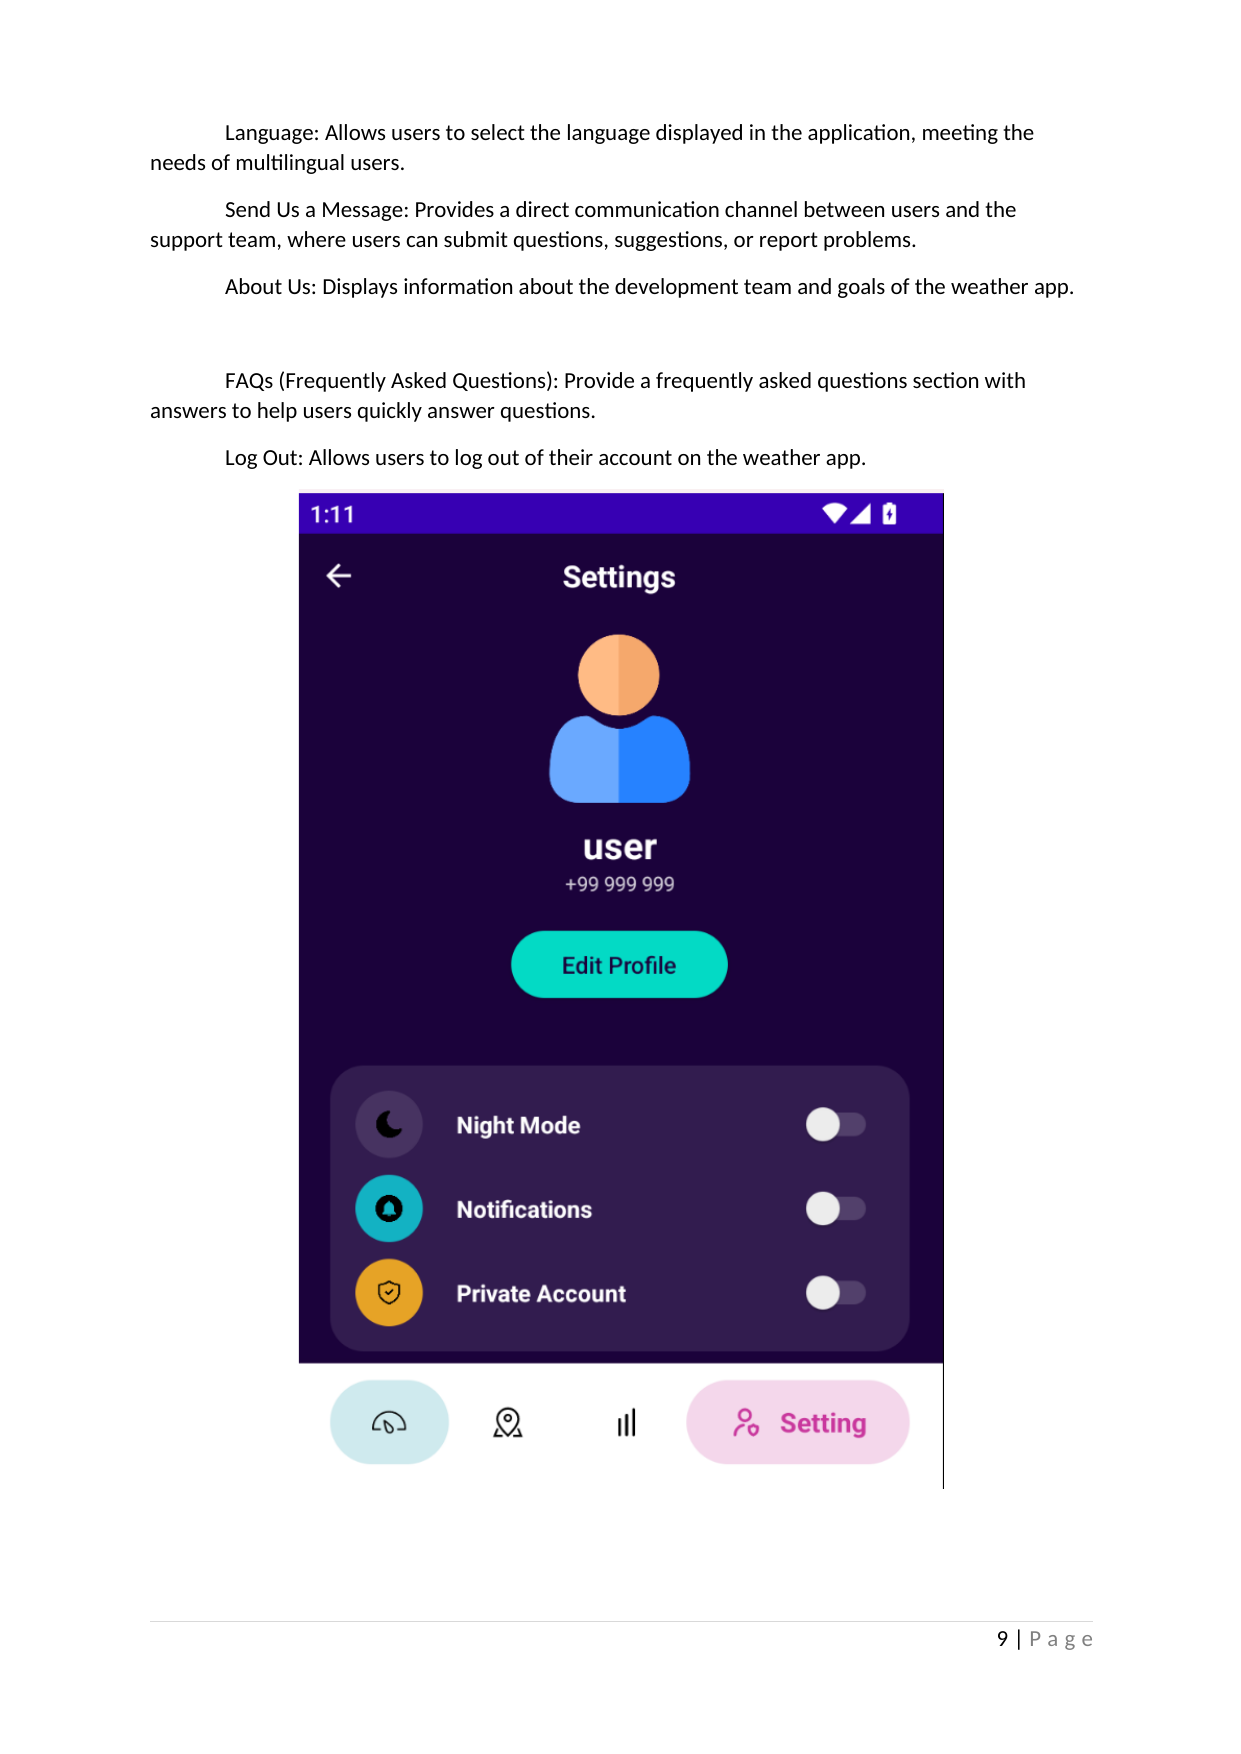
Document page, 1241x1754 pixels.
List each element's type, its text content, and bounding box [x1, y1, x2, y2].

text Log Out: Allows users to log out of their account on the weather app. [150, 443, 1093, 471]
text About Us: Displays information about the development team and goals of the weather app. [150, 272, 1093, 300]
text Language: Allows users to select the language displayed in the application, meeting the needs of multilingual users. [150, 118, 1093, 176]
text Send Us a Message: Provides a direct communication channel between users and the support team, where users can submit questions, suggestions, or report problems. [150, 195, 1093, 253]
text FAQs (Frequently Asked Questions): Provide a frequently asked questions section with answers to help users quickly answer questions. [150, 366, 1093, 424]
picture [298, 489, 944, 1489]
